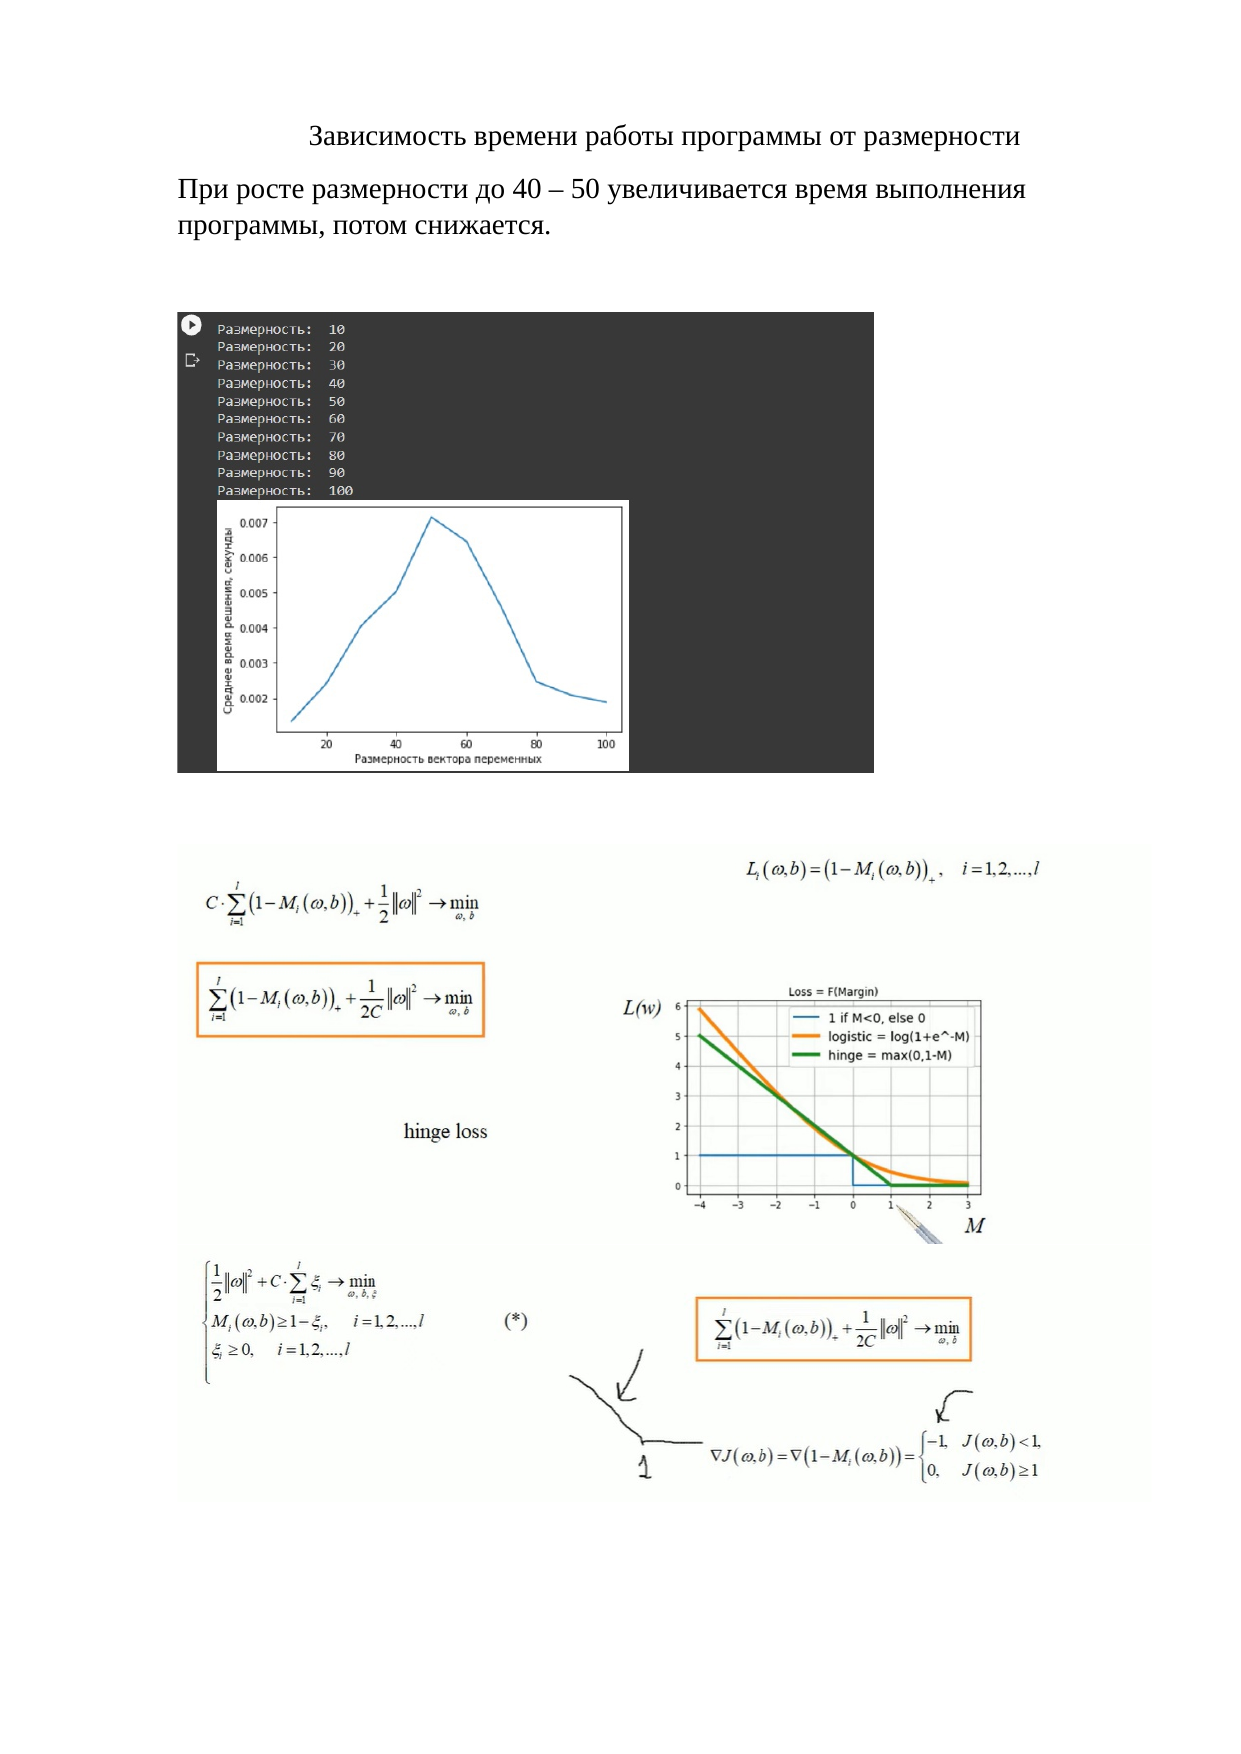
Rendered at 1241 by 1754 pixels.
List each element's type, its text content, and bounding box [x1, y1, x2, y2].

text Зависимость времени работы программы от размерности [177, 118, 1152, 152]
picture [177, 1245, 1152, 1502]
text При росте размерности до 40 – 50 увеличивается время выполнения программы, потом снижается. [177, 171, 1152, 241]
picture [177, 312, 874, 773]
picture [177, 844, 1152, 1244]
